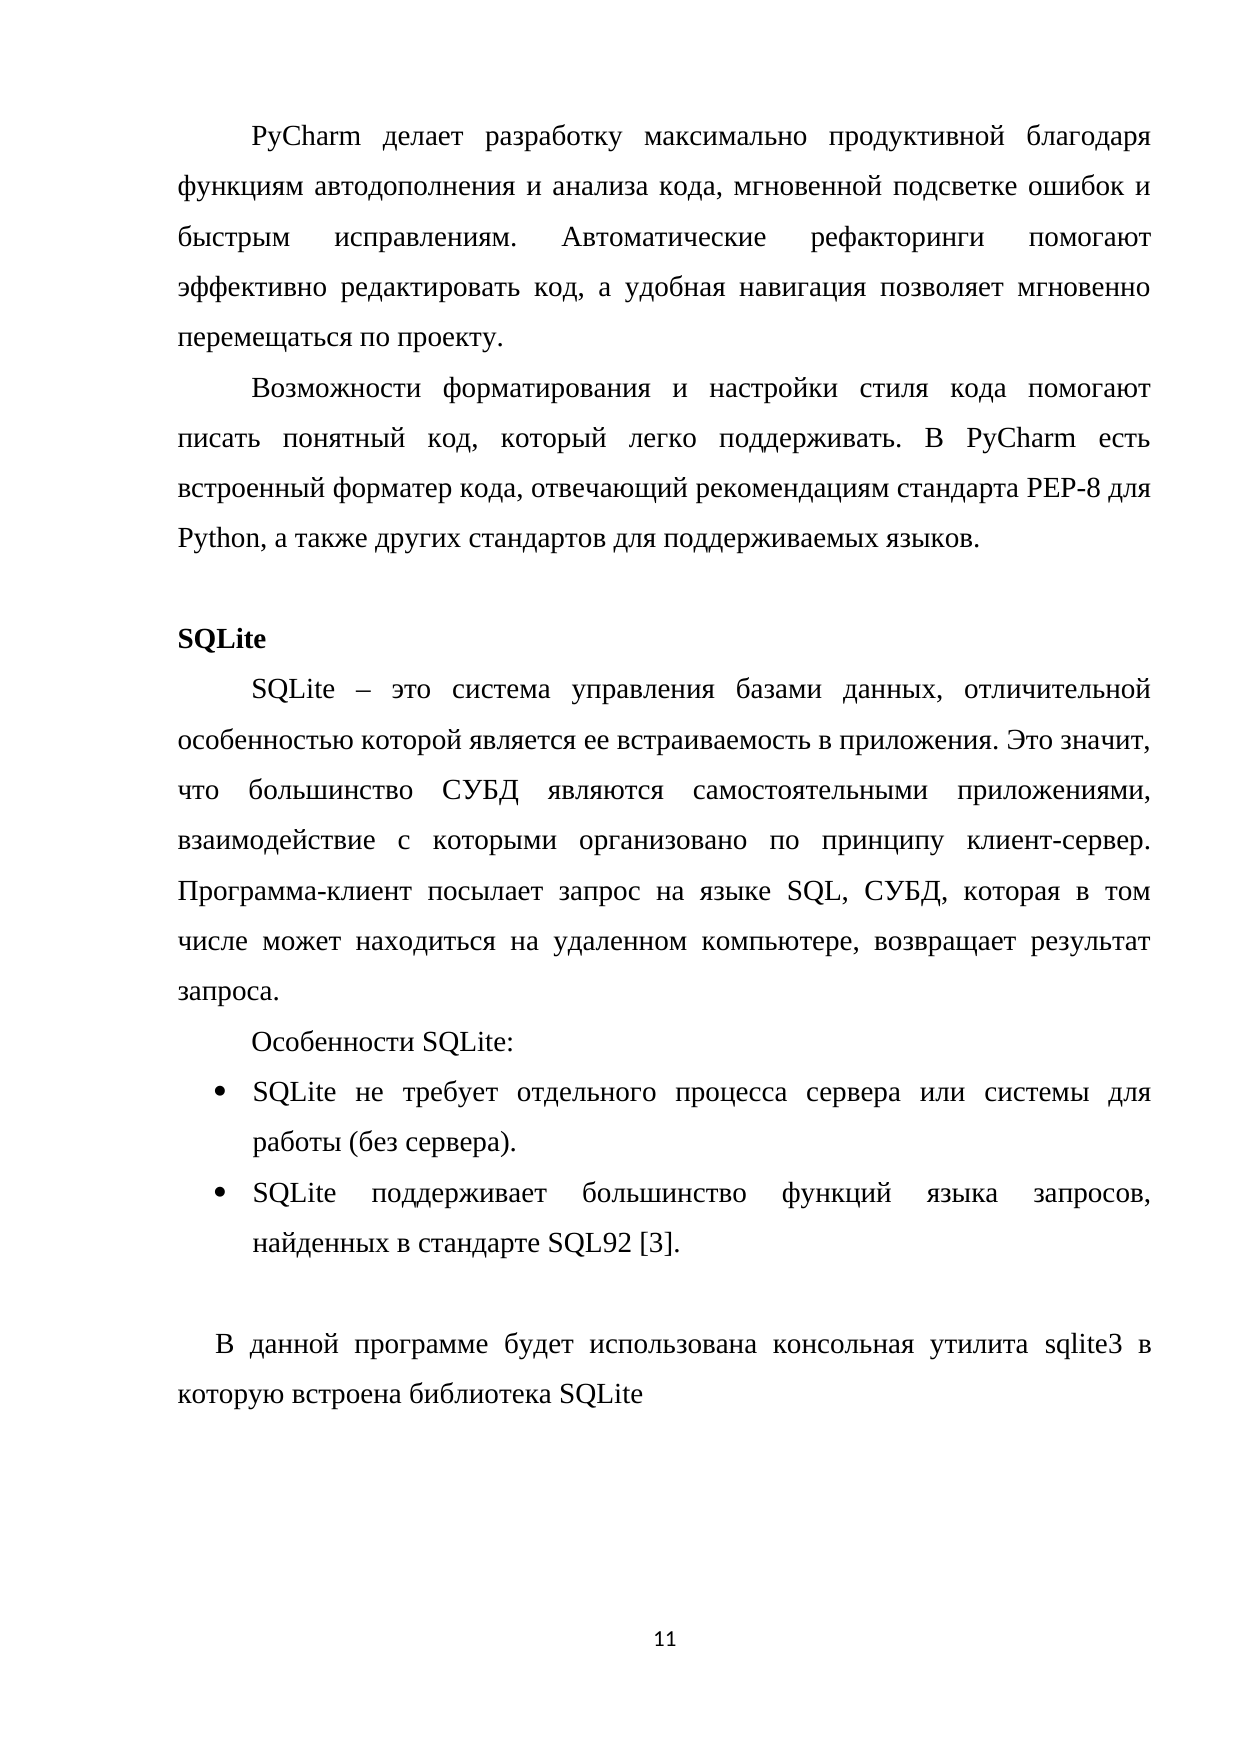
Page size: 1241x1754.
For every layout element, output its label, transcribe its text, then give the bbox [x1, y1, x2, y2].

list SQLite не требует отдельного процесса сервера или системы для работы (без сервера). [215, 1074, 1152, 1158]
text В данной программе будет использована консольная утилита sqlite3 в которую встроена библиотека SQLite [177, 1326, 1152, 1410]
text Возможности форматирования и настройки стиля кода помогают писать понятный код, который легко поддерживать. В PyCharm есть встроенный форматер кода, отвечающий рекомендациям стандарта PEP-8 для Python, а также других стандартов для поддерживаемых языков. [177, 370, 1152, 554]
list SQLite поддерживает большинство функций языка запросов, найденных в стандарте SQL92 [3]. [215, 1175, 1152, 1259]
text PyCharm делает разработку максимально продуктивной благодаря функциям автодополнения и анализа кода, мгновенной подсветке ошибок и быстрым исправлениям. Автоматические рефакторинги помогают эффективно редактировать код, а удобная навигация позволяет мгновенно перемещаться по проекту. [177, 118, 1152, 353]
text SQLite [177, 621, 1152, 655]
text Особенности SQLite: [177, 1024, 1152, 1057]
text SQLite – это система управления базами данных, отличительной особенностью которой является ее встраиваемость в приложения. Это значит, что большинство СУБД являются самостоятельными приложениями, взаимодействие с которыми организовано по принципу клиент-сервер. Программа-клиент посылает запрос на языке SQL, СУБД, которая в том числе может находиться на удаленном компьютере, возвращает результат запроса. [177, 672, 1152, 1007]
